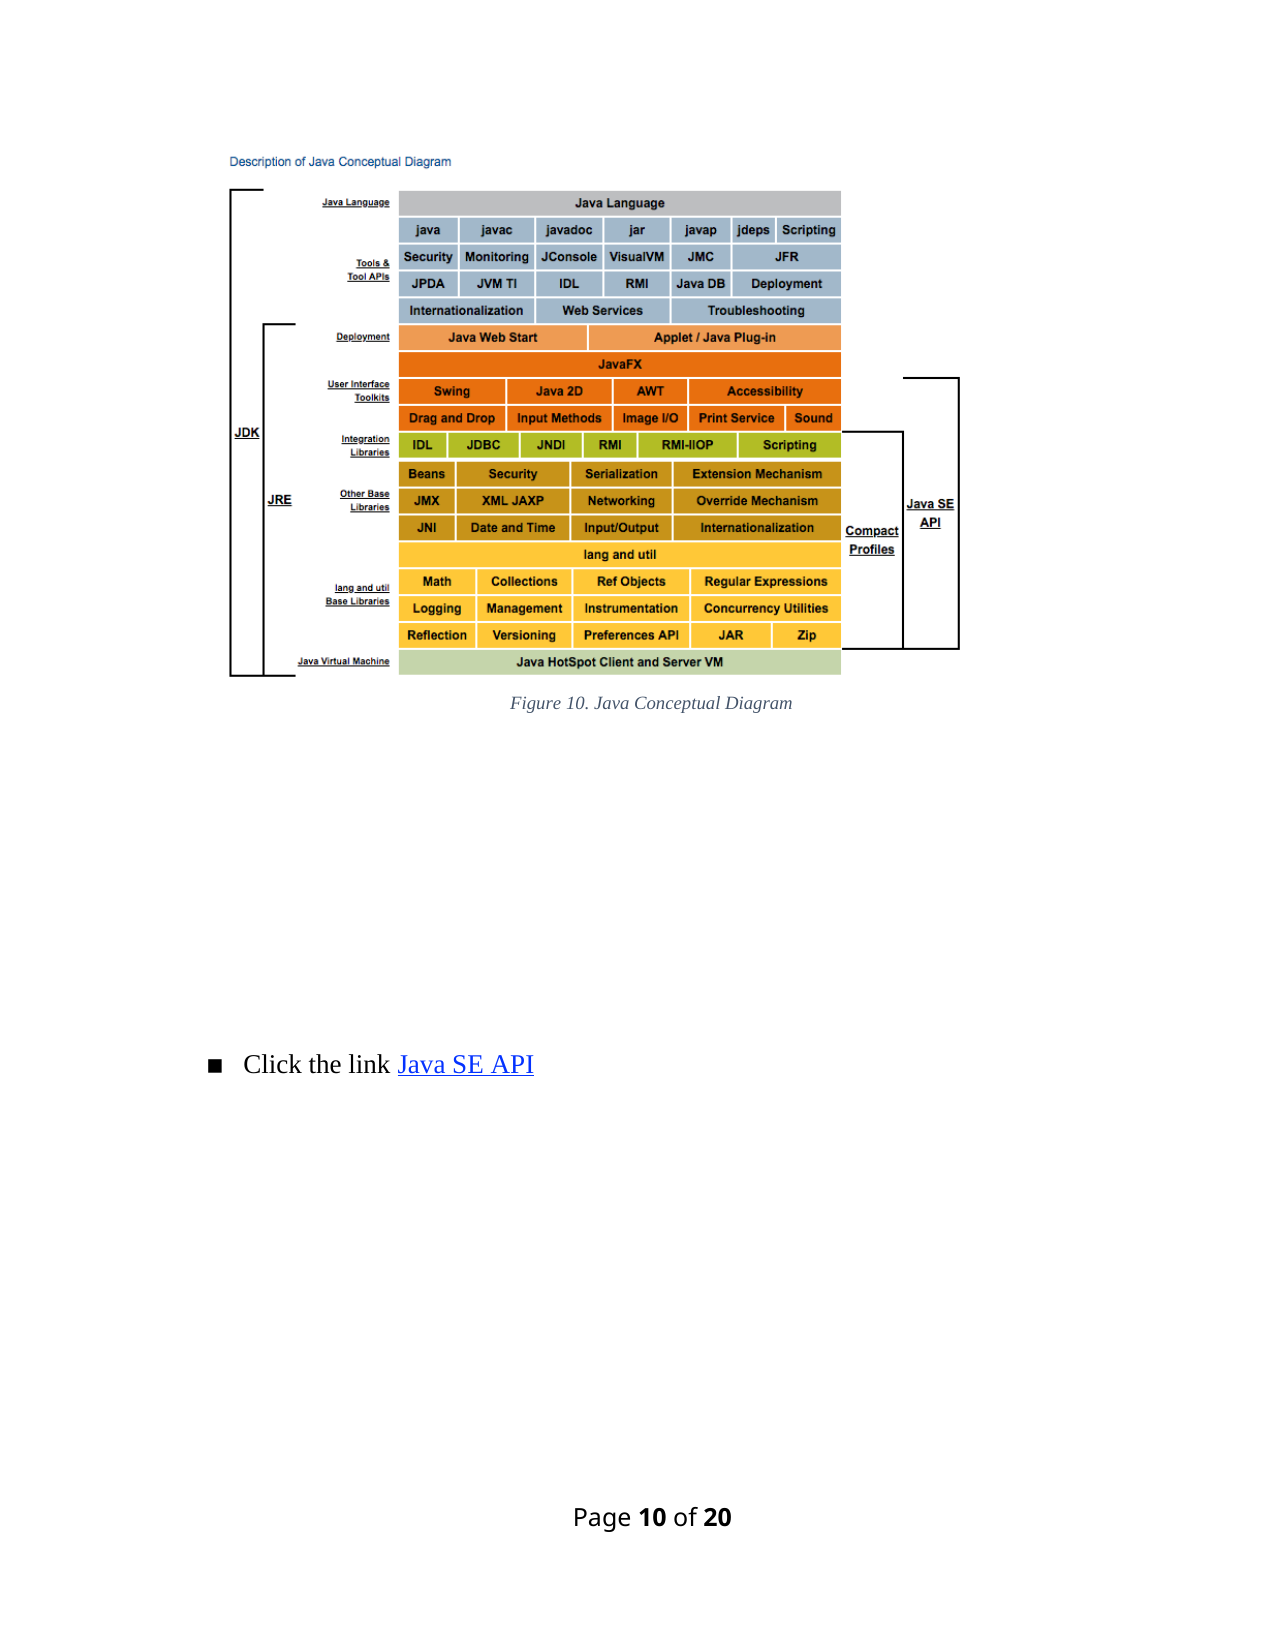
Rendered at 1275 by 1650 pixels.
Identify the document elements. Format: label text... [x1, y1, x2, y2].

list Click the link Java SE API [206, 1033, 1186, 1088]
text Figure 10. Java Conceptual Diagram [118, 692, 1186, 714]
picture [215, 135, 1090, 687]
